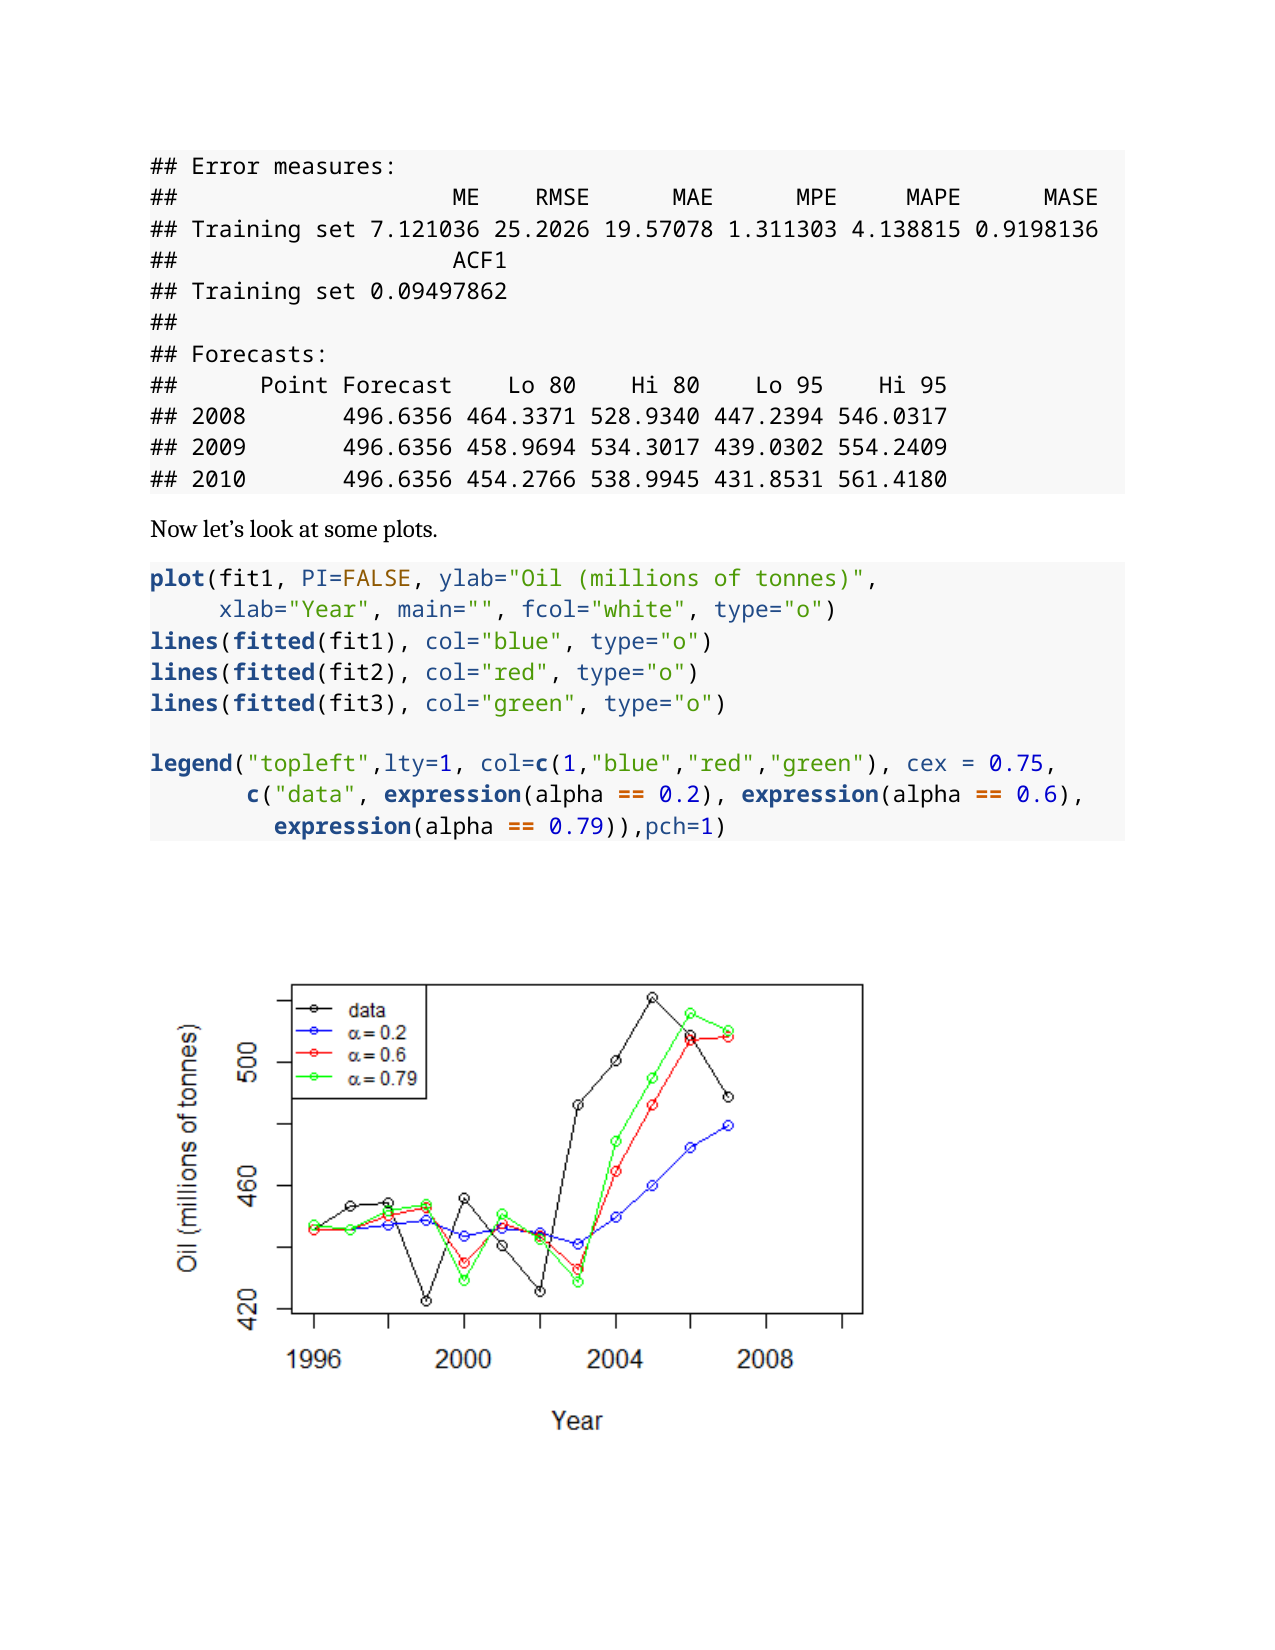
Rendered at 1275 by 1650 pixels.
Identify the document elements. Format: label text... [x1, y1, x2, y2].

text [150, 150, 1125, 494]
text plot(fit1, PI=FALSE, ylab="Oil (millions of tonnes)", xlab="Year", main="", fcol="white", type="o") lines(fitted(fit1), col="blue", type="o") lines(fitted(fit2), col="red", type="o") lines(fitted(fit3), col="green", type="o") legend("topleft",lty=1, col=c(1,"blue","red","green"), cex = 0.75, c("data", expression(alpha == 0.2), expression(alpha == 0.6), expression(alpha == 0.79)),pch=1) [150, 562, 1125, 841]
text Now let’s look at some plots. [150, 514, 1125, 543]
picture [168, 861, 927, 1468]
